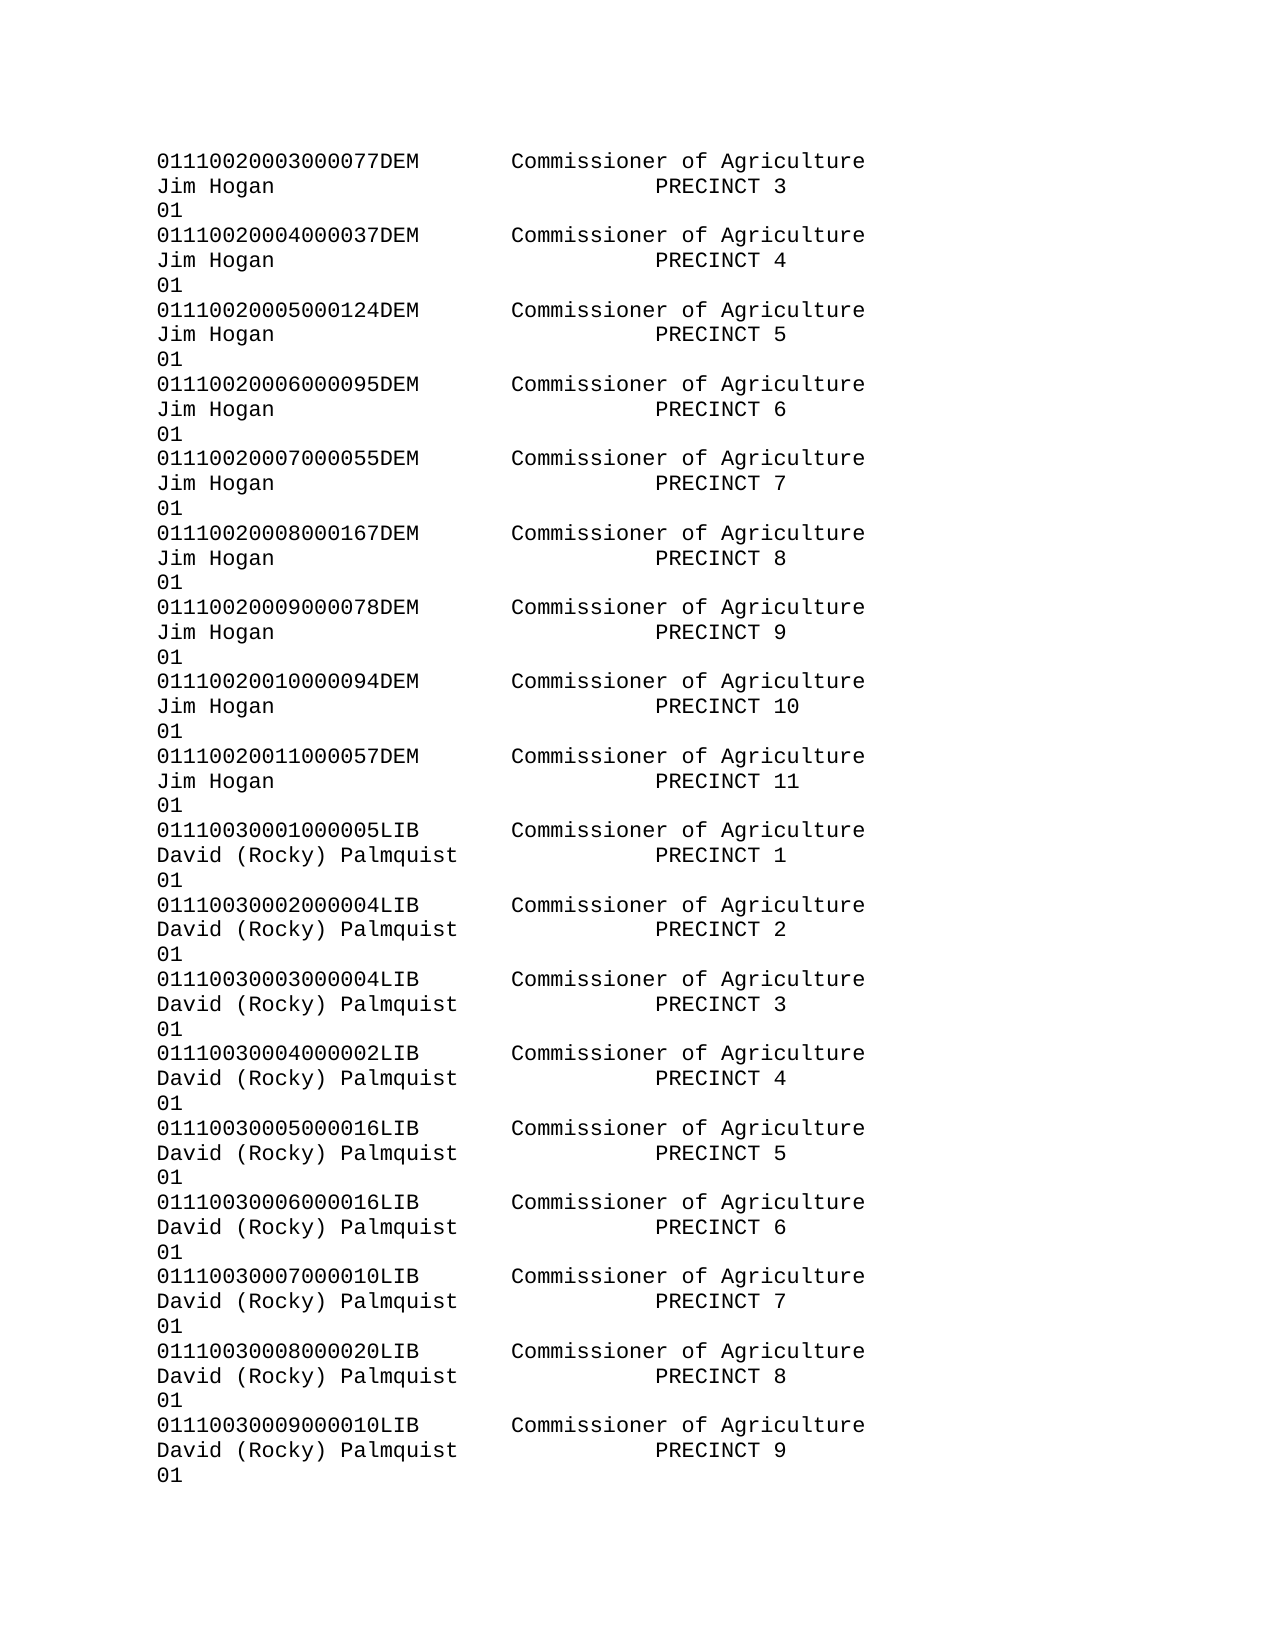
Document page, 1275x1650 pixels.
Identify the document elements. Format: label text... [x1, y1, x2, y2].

text 01110030004000002LIB Commissioner of Agriculture David (Rocky) Palmquist PRECINCT 4 01 [156, 1042, 1118, 1117]
text 01110030001000005LIB Commissioner of Agriculture David (Rocky) Palmquist PRECINCT 1 01 [156, 819, 1118, 894]
text 01110030003000004LIB Commissioner of Agriculture David (Rocky) Palmquist PRECINCT 3 01 [156, 968, 1118, 1042]
text 01110020011000057DEM Commissioner of Agriculture Jim Hogan PRECINCT 11 01 [156, 745, 1118, 819]
text 01110030005000016LIB Commissioner of Agriculture David (Rocky) Palmquist PRECINCT 5 01 [156, 1117, 1118, 1191]
text 01110020004000037DEM Commissioner of Agriculture Jim Hogan PRECINCT 4 01 [156, 224, 1118, 299]
text 01110020005000124DEM Commissioner of Agriculture Jim Hogan PRECINCT 5 01 [156, 299, 1118, 373]
text 01110020009000078DEM Commissioner of Agriculture Jim Hogan PRECINCT 9 01 [156, 596, 1118, 671]
text 01110020010000094DEM Commissioner of Agriculture Jim Hogan PRECINCT 10 01 [156, 671, 1118, 745]
text 01110030008000020LIB Commissioner of Agriculture David (Rocky) Palmquist PRECINCT 8 01 [156, 1340, 1118, 1414]
text 01110020008000167DEM Commissioner of Agriculture Jim Hogan PRECINCT 8 01 [156, 522, 1118, 596]
text 01110020003000077DEM Commissioner of Agriculture Jim Hogan PRECINCT 3 01 [156, 150, 1118, 224]
text 01110030009000010LIB Commissioner of Agriculture David (Rocky) Palmquist PRECINCT 9 01 [156, 1414, 1118, 1489]
text 01110030002000004LIB Commissioner of Agriculture David (Rocky) Palmquist PRECINCT 2 01 [156, 894, 1118, 968]
text 01110020006000095DEM Commissioner of Agriculture Jim Hogan PRECINCT 6 01 [156, 373, 1118, 447]
text 01110020007000055DEM Commissioner of Agriculture Jim Hogan PRECINCT 7 01 [156, 447, 1118, 522]
text 01110030006000016LIB Commissioner of Agriculture David (Rocky) Palmquist PRECINCT 6 01 [156, 1191, 1118, 1266]
text 01110030007000010LIB Commissioner of Agriculture David (Rocky) Palmquist PRECINCT 7 01 [156, 1266, 1118, 1340]
